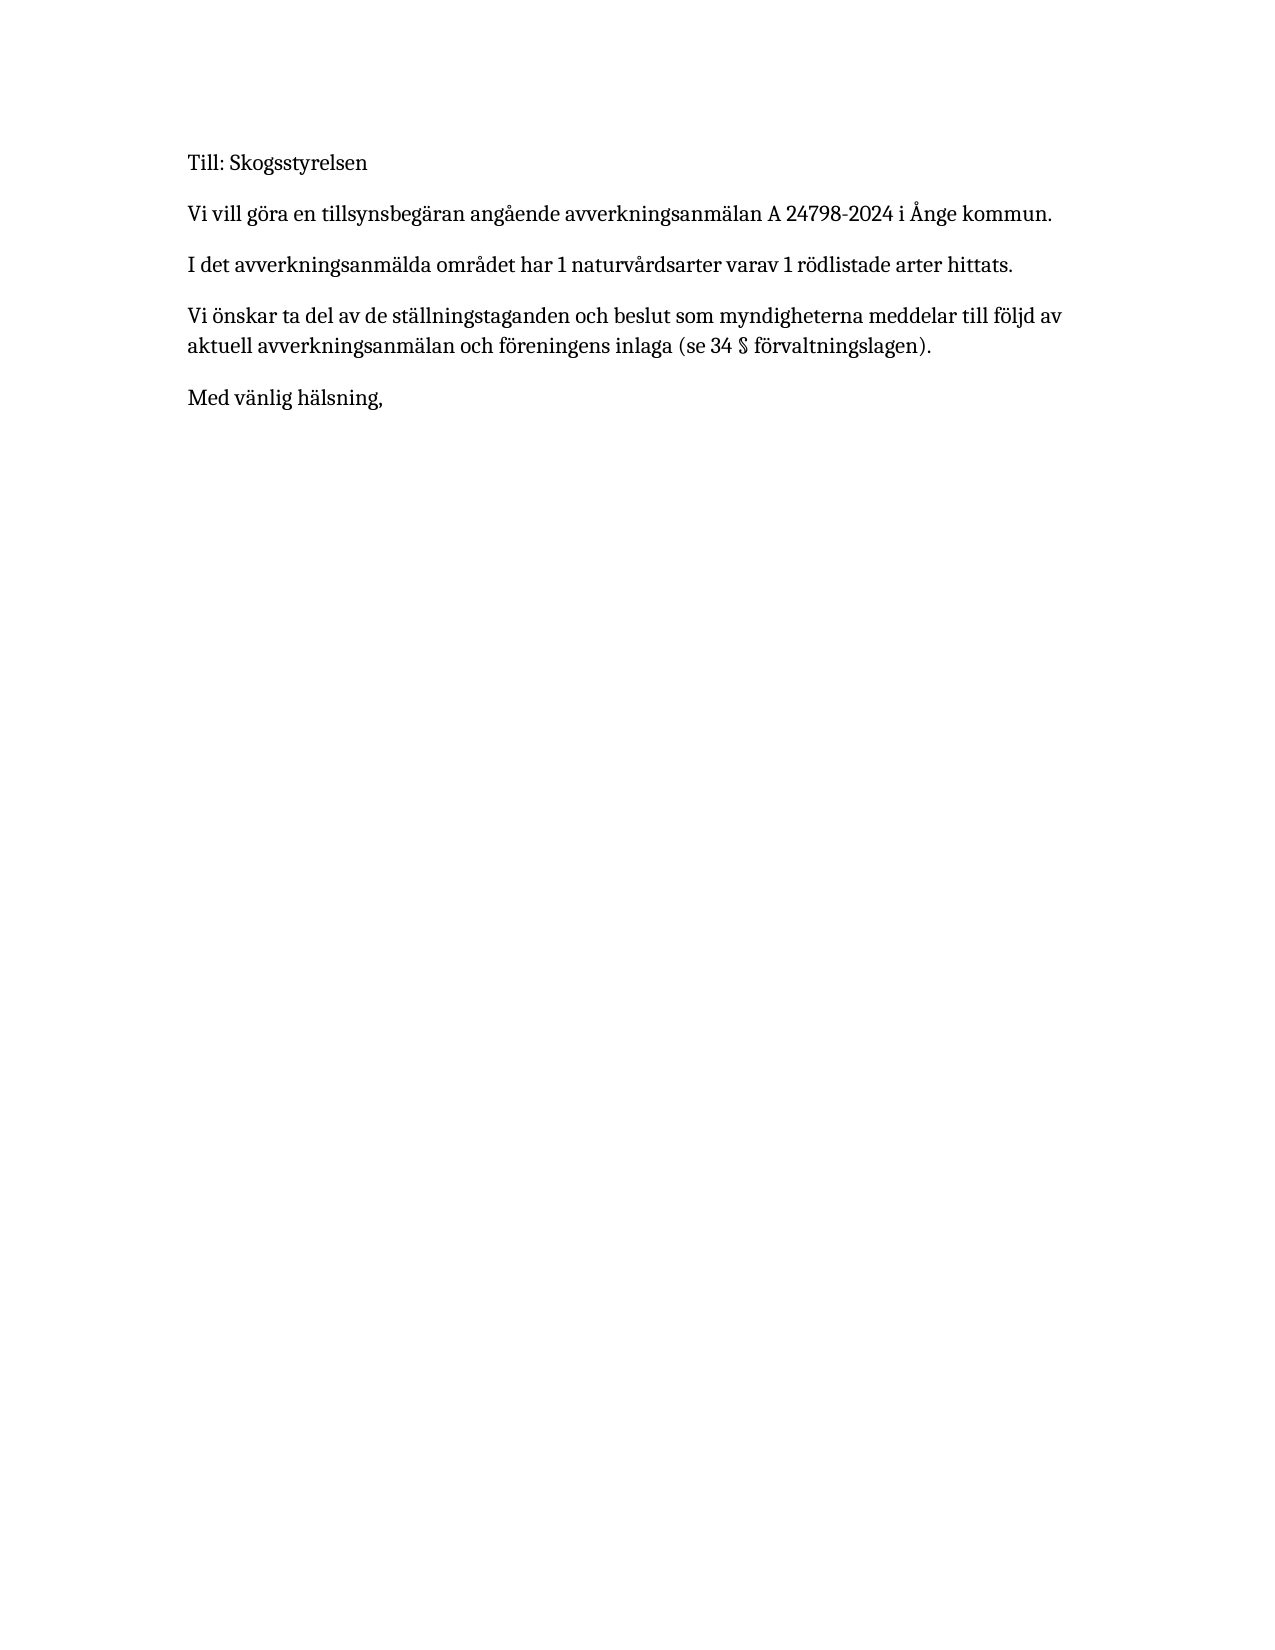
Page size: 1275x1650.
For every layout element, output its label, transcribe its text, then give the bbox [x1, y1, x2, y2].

text Vi önskar ta del av de ställningstaganden och beslut som myndigheterna meddelar till följd av aktuell avverkningsanmälan och föreningens inlaga (se 34 § förvaltningslagen). [187, 303, 1087, 360]
text I det avverkningsanmälda området har 1 naturvårdsarter varav 1 rödlistade arter hittats. [187, 252, 1087, 278]
text Med vänlig hälsning, [187, 384, 1087, 441]
text Till: Skogsstyrelsen [187, 150, 1087, 176]
text Vi vill göra en tillsynsbegäran angående avverkningsanmälan A 24798-2024 i Ånge kommun. [187, 201, 1087, 227]
